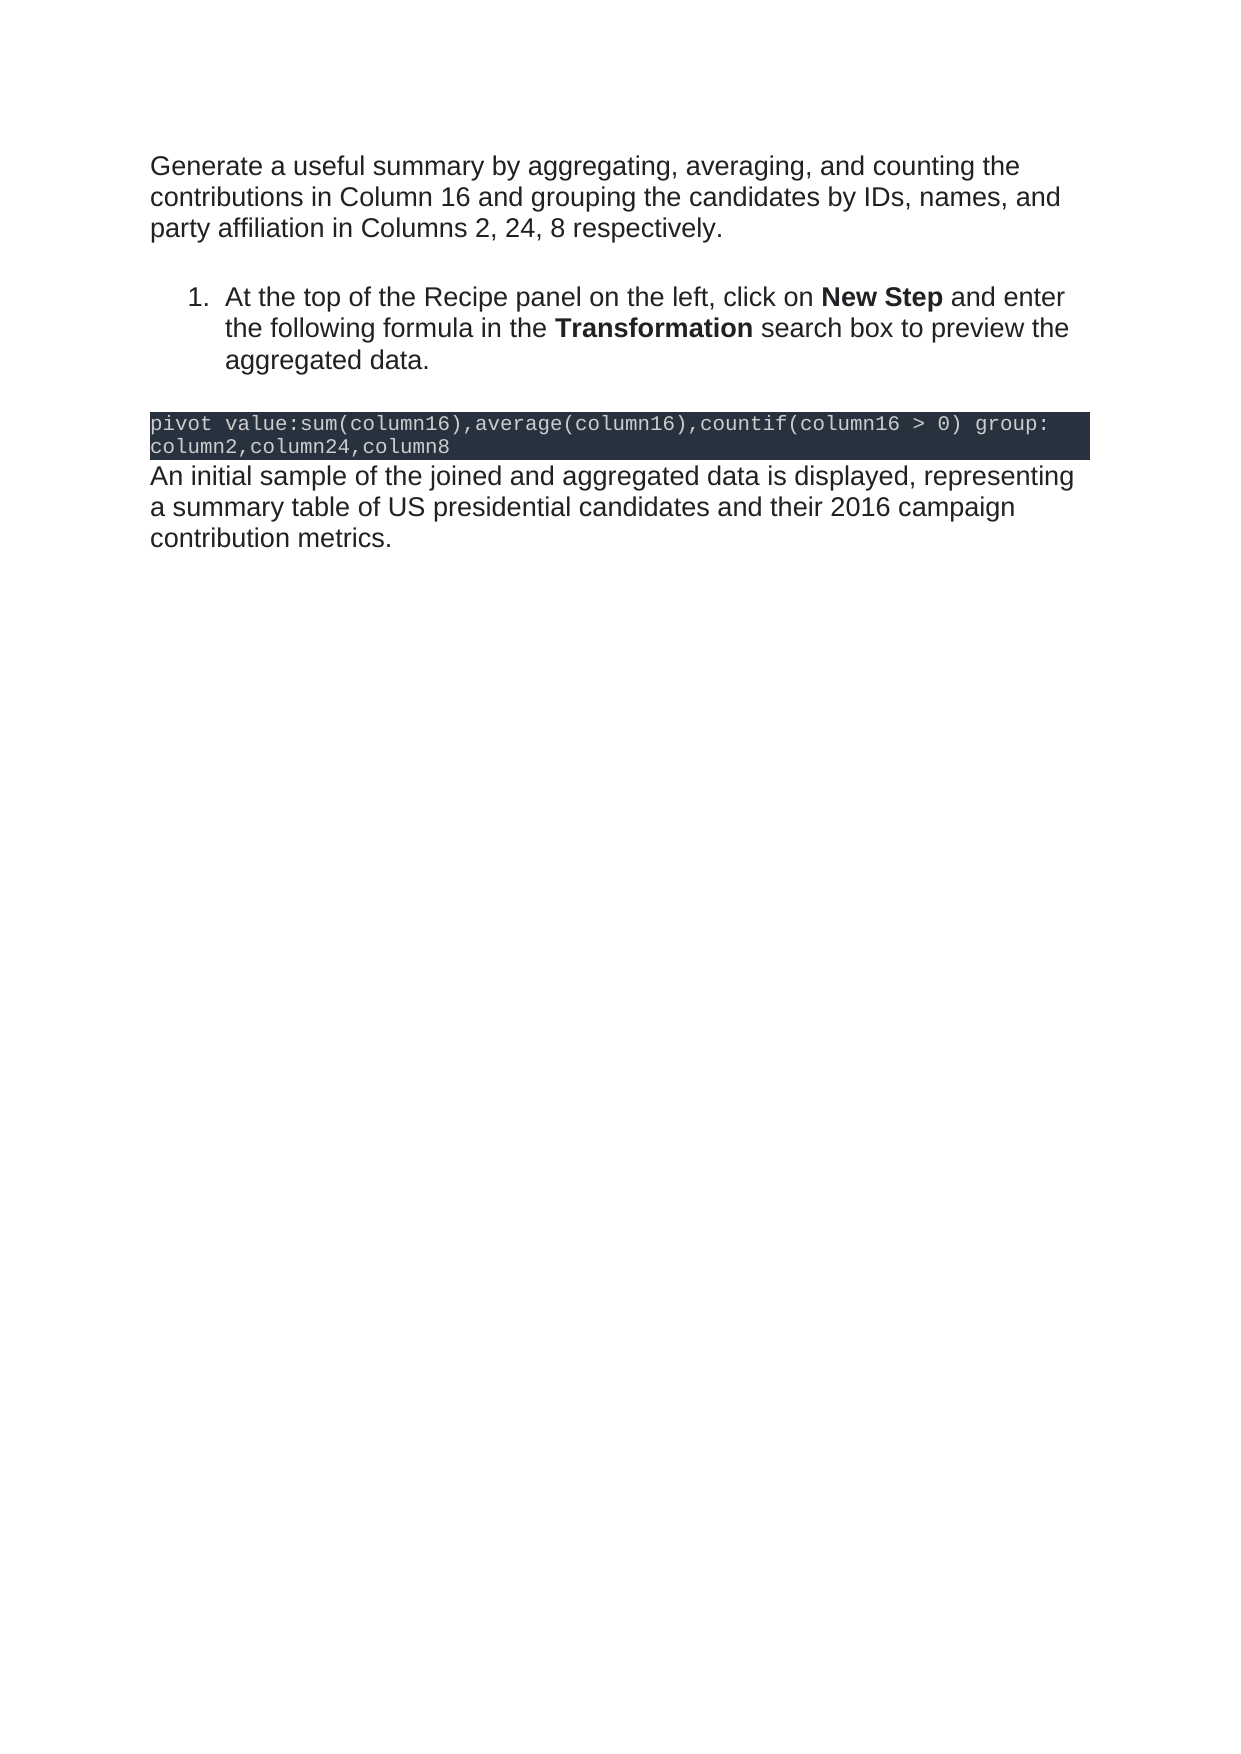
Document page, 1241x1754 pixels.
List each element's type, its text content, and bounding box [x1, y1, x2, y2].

list At the top of the Recipe panel on the left, click on New Step and enter the following formula in the Transformation search box to preview the aggregated data. [187, 281, 1090, 375]
text Generate a useful summary by aggregating, averaging, and counting the contributions in Column 16 and grouping the candidates by IDs, names, and party affiliation in Columns 2, 24, 8 respectively. [150, 150, 1090, 244]
text An initial sample of the joined and aggregated data is displayed, representing a summary table of US presidential candidates and their 2016 campaign contribution metrics. [150, 460, 1090, 553]
text pivot value:sum(column16),average(column16),countif(column16 > 0) group: column2,column24,column8 [150, 412, 1090, 460]
